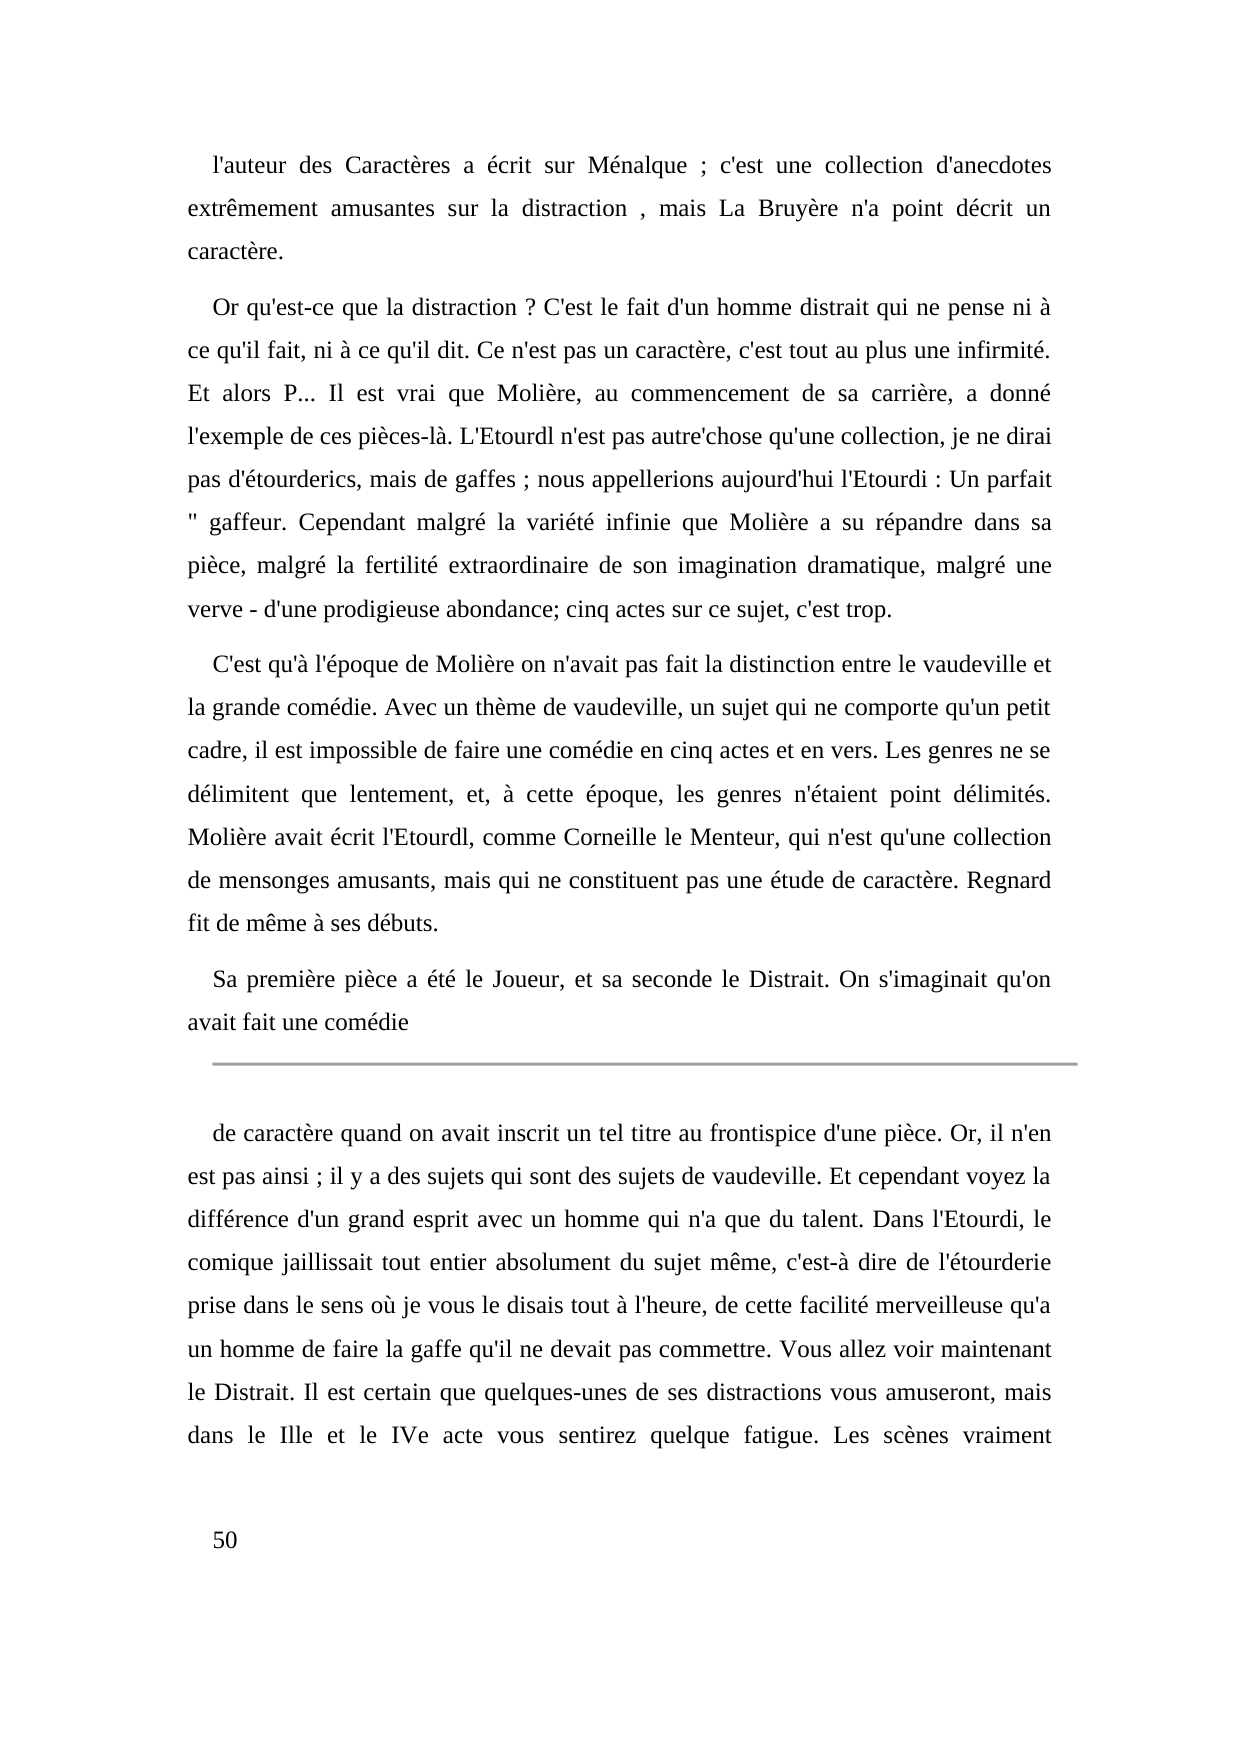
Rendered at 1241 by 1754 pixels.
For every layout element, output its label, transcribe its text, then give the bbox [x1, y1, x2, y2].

text C'est qu'à l'époque de Molière on n'avait pas fait la distinction entre le vaudeville et la grande comédie. Avec un thème de vaudeville, un sujet qui ne comporte qu'un petit cadre, il est impossible de faire une comédie en cinq actes et en vers. Les genres ne se délimitent que lentement, et, à cette époque, les genres n'étaient point délimités. Molière avait écrit l'Etourdl, comme Corneille le Menteur, qui n'est qu'une collection de mensonges amusants, mais qui ne constituent pas une étude de caractère. Regnard fit de même à ses débuts. [187, 649, 1053, 937]
text Sa première pièce a été le Joueur, et sa seconde le Distrait. On s'imaginait qu'on avait fait une comédie [187, 964, 1053, 1036]
text Or qu'est-ce que la distraction ? C'est le fait d'un homme distrait qui ne pense ni à ce qu'il fait, ni à ce qu'il dit. Ce n'est pas un caractère, c'est tout au plus une infirmité. Et alors P... Il est vrai que Molière, au commencement de sa carrière, a donné l'exemple de ces pièces-là. L'Etourdl n'est pas autre'chose qu'une collection, je ne dirai pas d'étourderics, mais de gaffes ; nous appellerions aujourd'hui l'Etourdi : Un parfait " gaffeur. Cependant malgré la variété infinie que Molière a su répandre dans sa pièce, malgré la fertilité extraordinaire de son imagination dramatique, malgré une verve - d'une prodigieuse abondance; cinq actes sur ce sujet, c'est trop. [187, 292, 1053, 622]
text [187, 1118, 1053, 1449]
text l'auteur des Caractères a écrit sur Ménalque ; c'est une collection d'anecdotes extrêmement amusantes sur la distraction , mais La Bruyère n'a point décrit un caractère. [187, 150, 1053, 265]
